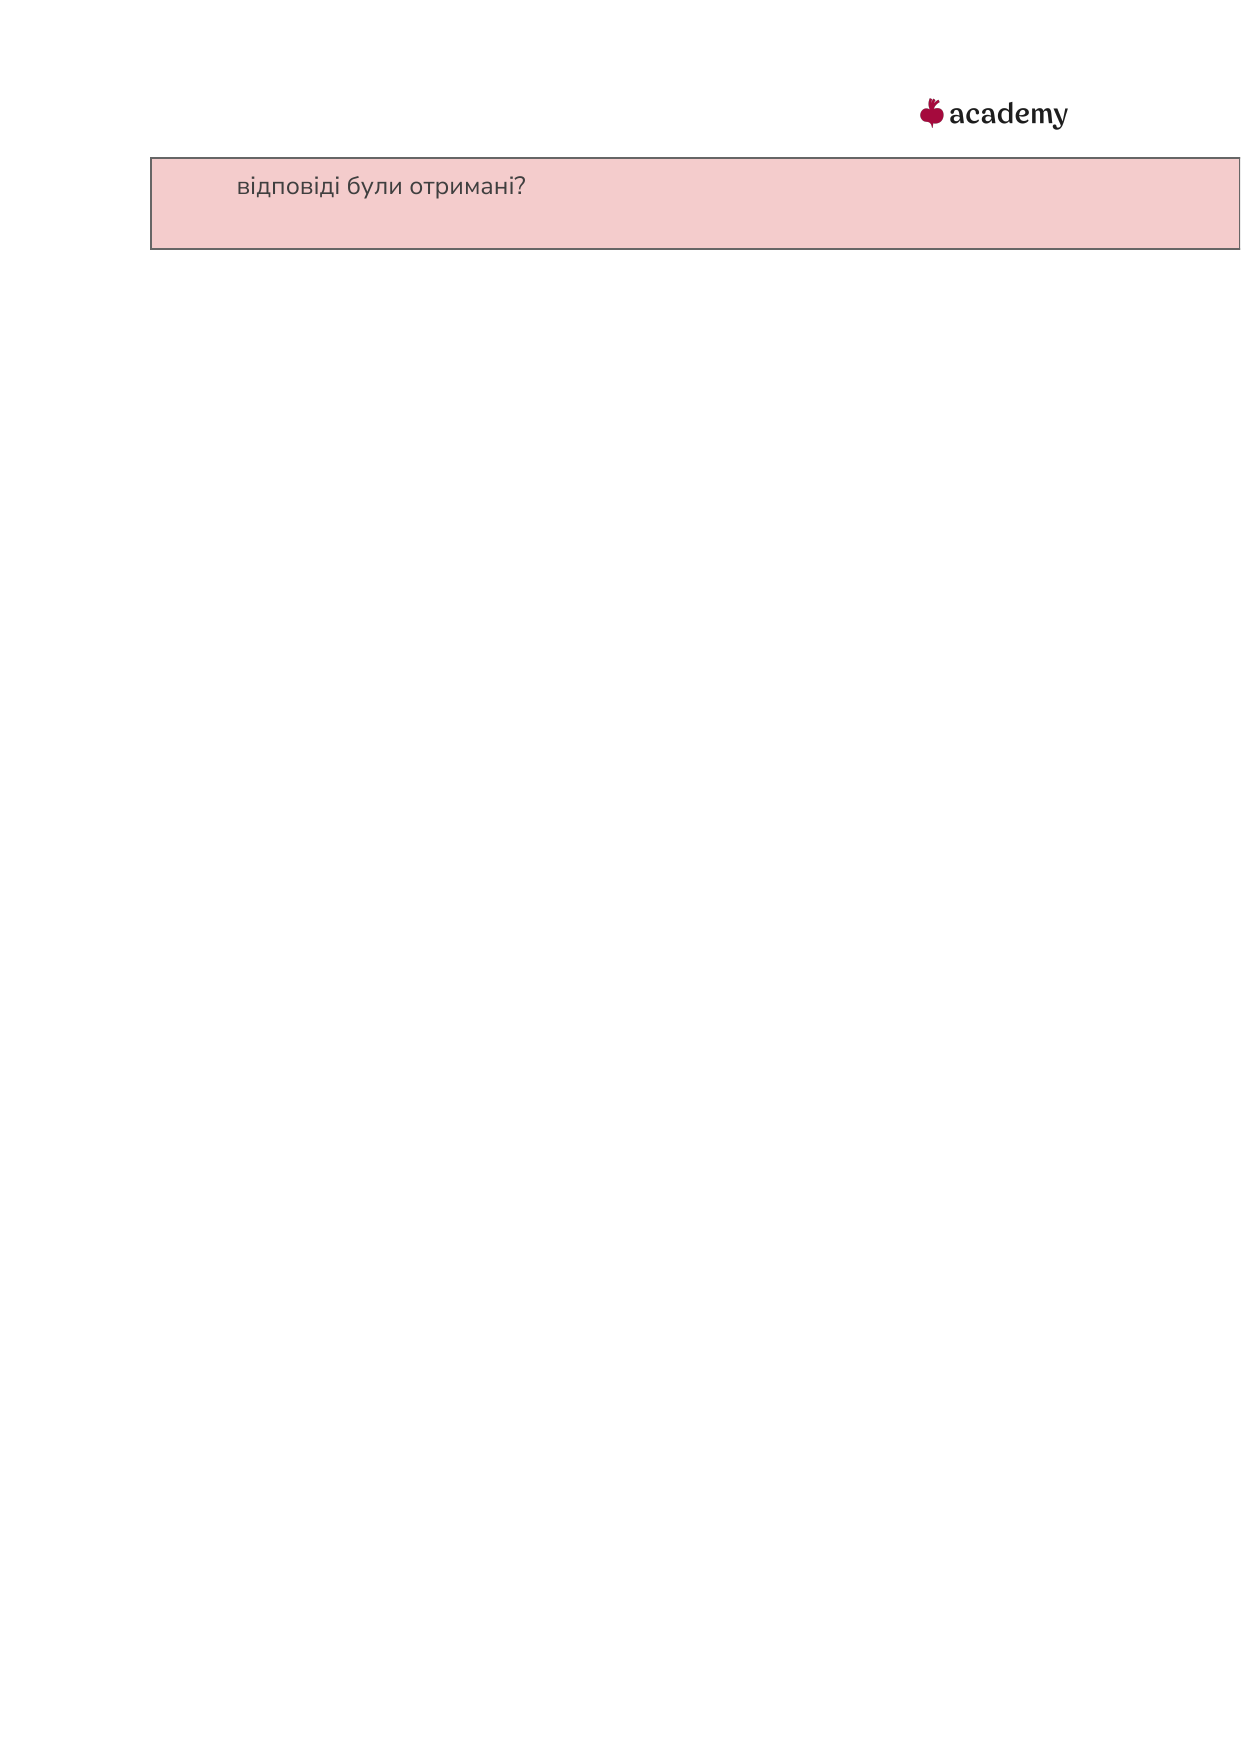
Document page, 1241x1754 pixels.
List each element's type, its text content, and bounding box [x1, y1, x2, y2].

picture [897, 75, 1091, 154]
